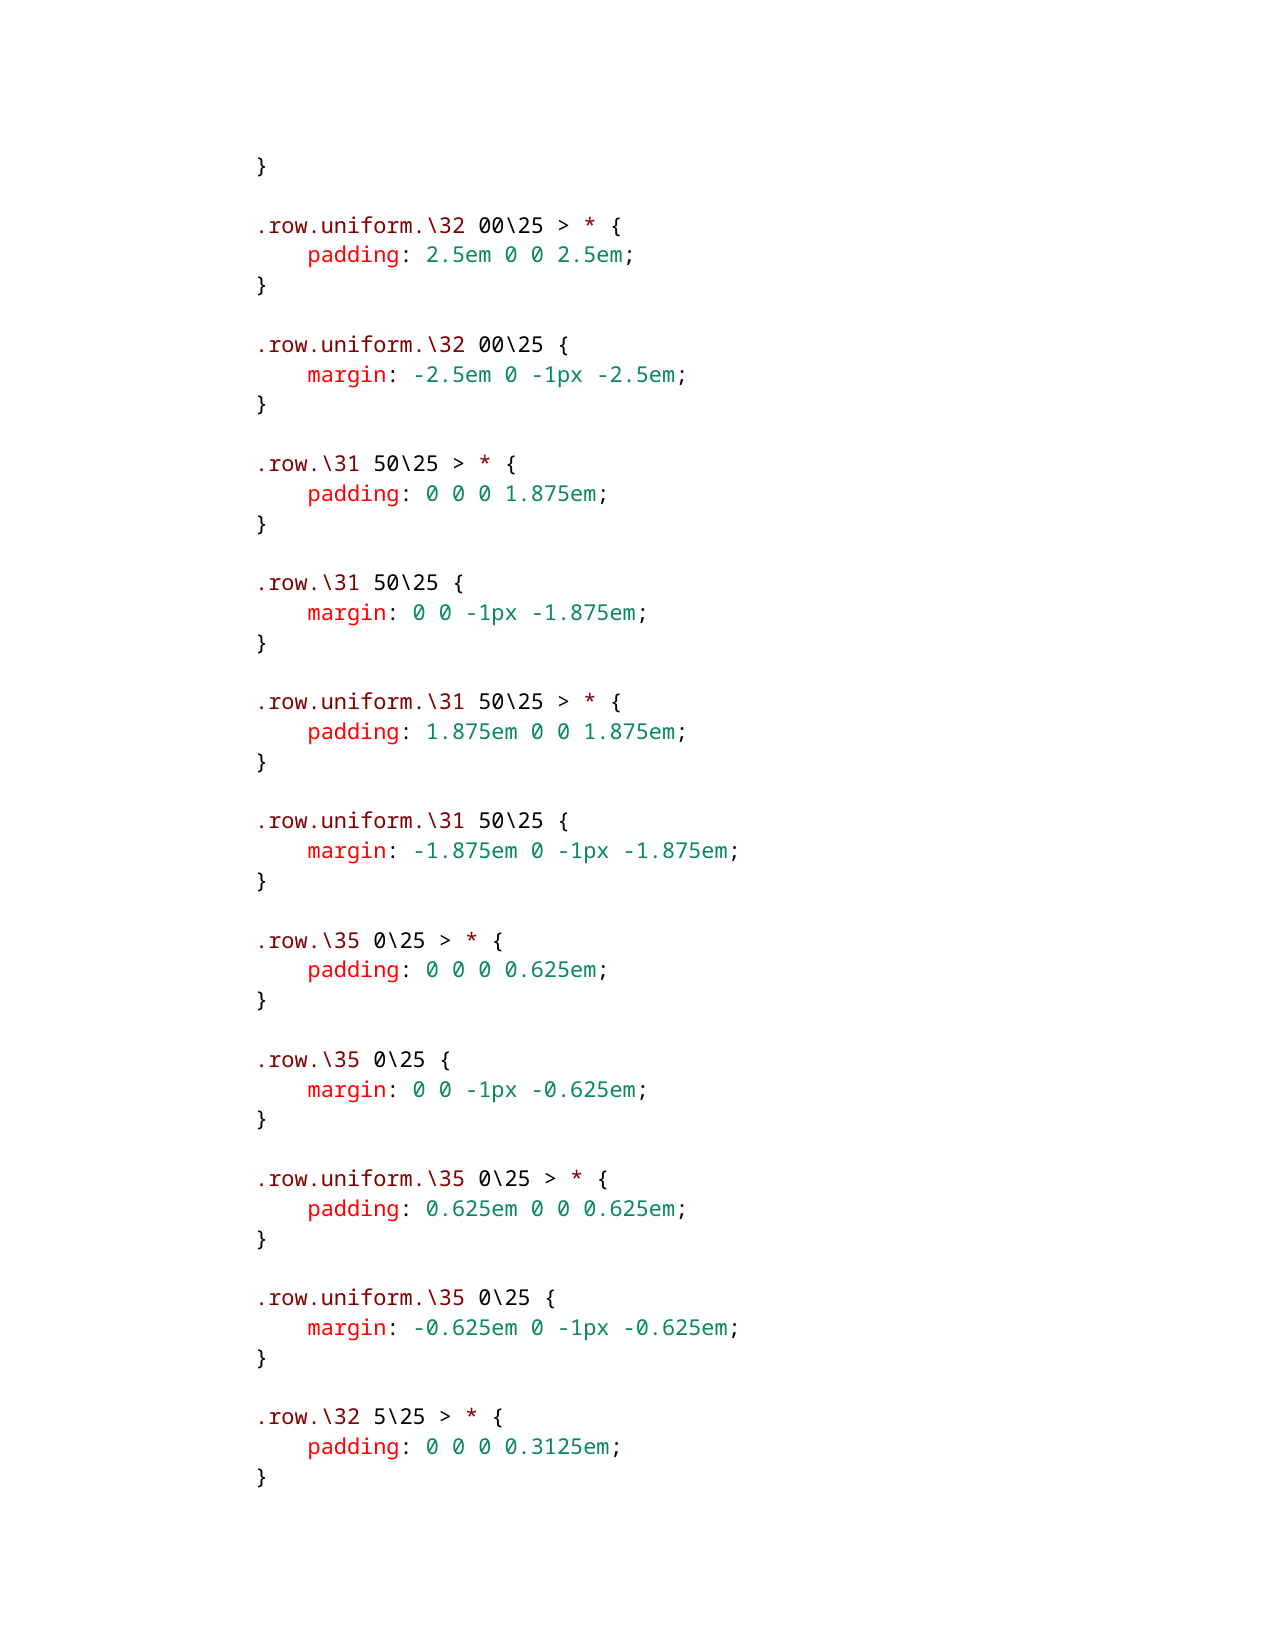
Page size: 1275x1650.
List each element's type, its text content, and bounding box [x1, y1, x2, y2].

text } [150, 269, 1125, 299]
text margin: -1.875em 0 -1px -1.875em; [150, 835, 1125, 865]
text padding: 0 0 0 0.3125em; [150, 1431, 1125, 1461]
text .row.uniform.\32 00\25 { [150, 329, 1125, 358]
text } [150, 507, 1125, 537]
text .row.uniform.\32 00\25 > * { [150, 209, 1125, 239]
text margin: -2.5em 0 -1px -2.5em; [150, 358, 1125, 388]
text .row.uniform.\35 0\25 > * { [150, 1163, 1125, 1193]
text .row.\35 0\25 > * { [150, 924, 1125, 954]
text } [150, 746, 1125, 776]
text .row.\35 0\25 { [150, 1044, 1125, 1073]
text } [150, 1342, 1125, 1371]
text padding: 0.625em 0 0 0.625em; [150, 1193, 1125, 1222]
text .row.\32 5\25 > * { [150, 1401, 1125, 1431]
text } [150, 150, 1125, 180]
text } [150, 1222, 1125, 1252]
text .row.\31 50\25 > * { [150, 448, 1125, 478]
text padding: 1.875em 0 0 1.875em; [150, 716, 1125, 746]
text .row.uniform.\31 50\25 { [150, 805, 1125, 835]
text .row.uniform.\35 0\25 { [150, 1282, 1125, 1312]
text padding: 0 0 0 0.625em; [150, 954, 1125, 984]
text margin: 0 0 -1px -0.625em; [150, 1073, 1125, 1103]
text } [150, 1103, 1125, 1133]
text .row.uniform.\31 50\25 > * { [150, 686, 1125, 716]
text margin: -0.625em 0 -1px -0.625em; [150, 1312, 1125, 1342]
text } [150, 865, 1125, 895]
text } [150, 984, 1125, 1014]
text } [150, 388, 1125, 418]
text padding: 2.5em 0 0 2.5em; [150, 239, 1125, 269]
text margin: 0 0 -1px -1.875em; [150, 597, 1125, 627]
text .row.\31 50\25 { [150, 567, 1125, 597]
text } [150, 1461, 1125, 1491]
text } [150, 627, 1125, 656]
text padding: 0 0 0 1.875em; [150, 478, 1125, 507]
